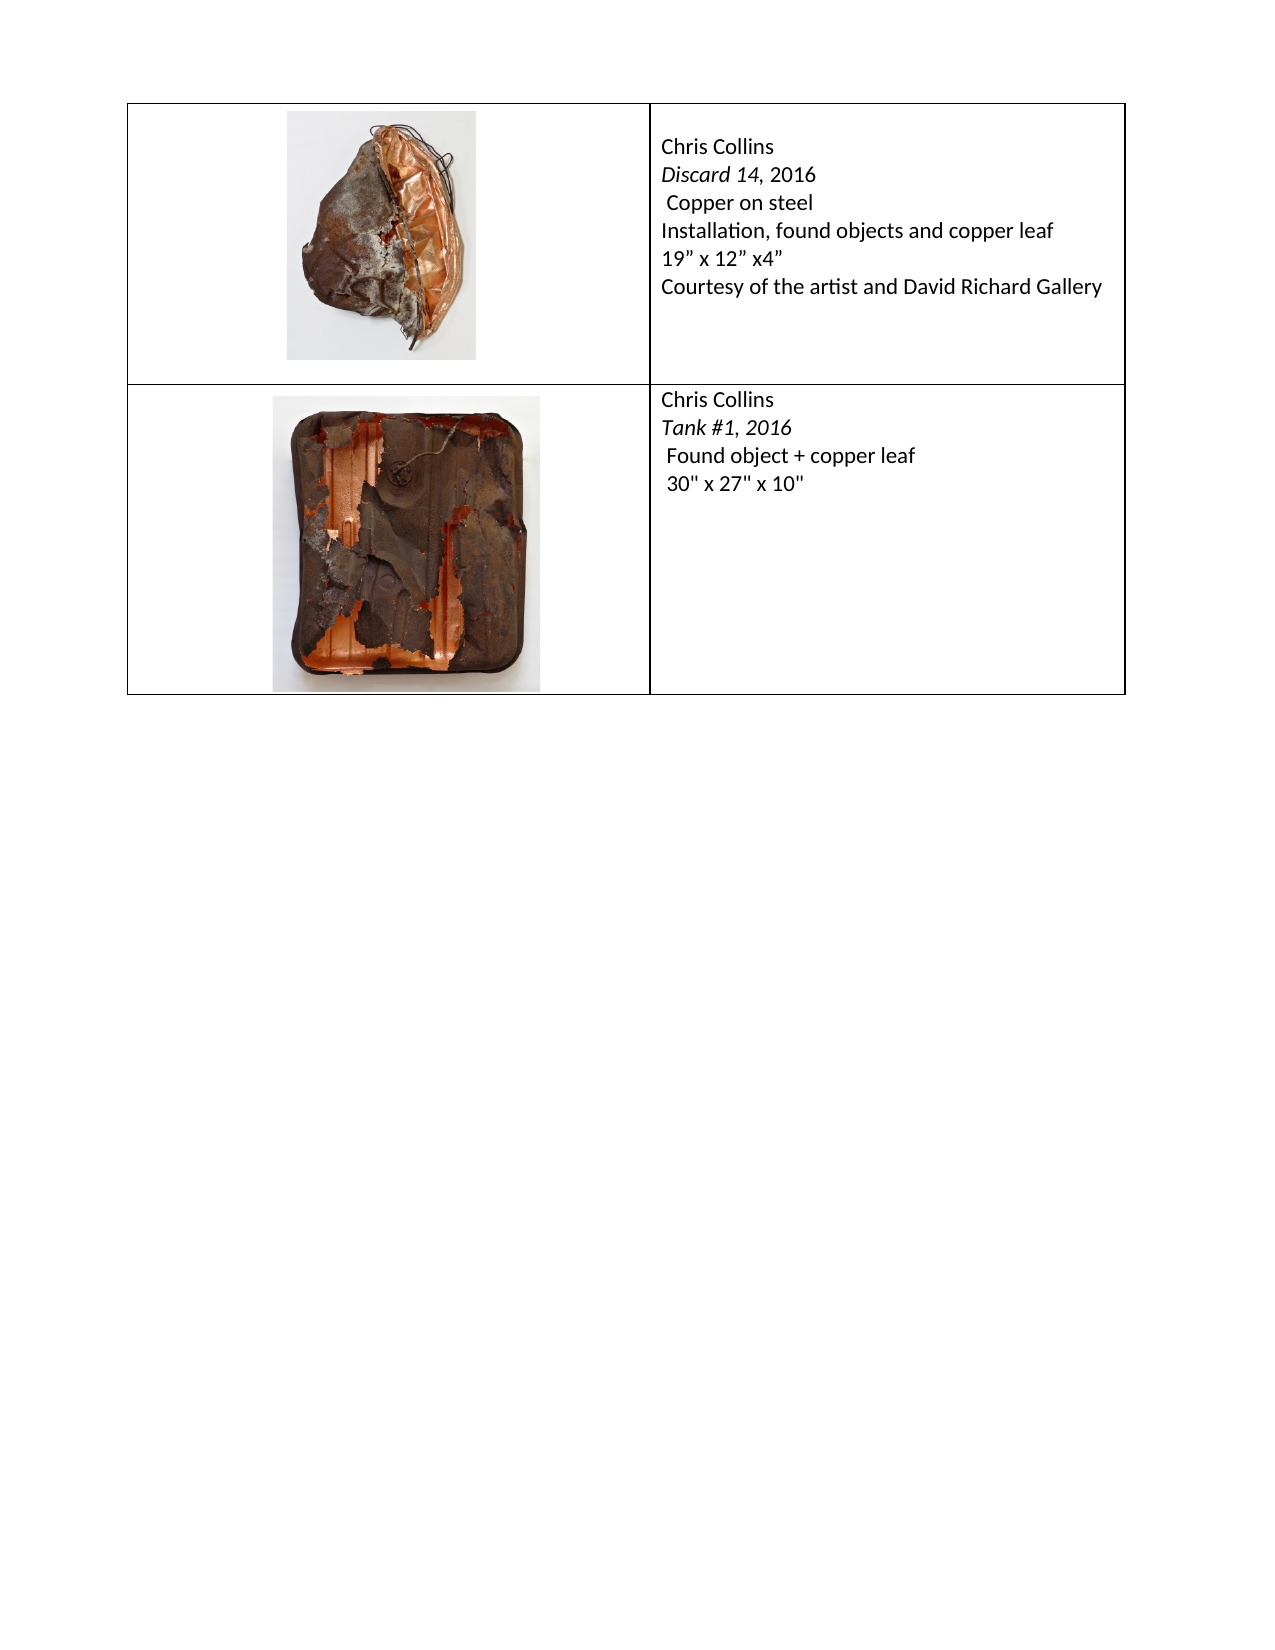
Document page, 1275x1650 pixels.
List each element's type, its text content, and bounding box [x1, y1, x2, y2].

picture [285, 111, 476, 358]
table_cell [128, 385, 649, 693]
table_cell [651, 104, 1124, 384]
picture [271, 396, 540, 691]
table_cell [128, 104, 649, 384]
table_cell Chris Collins Tank #1, 2016 Found object + copper leaf 30" x 27" x 10" [651, 385, 1124, 693]
